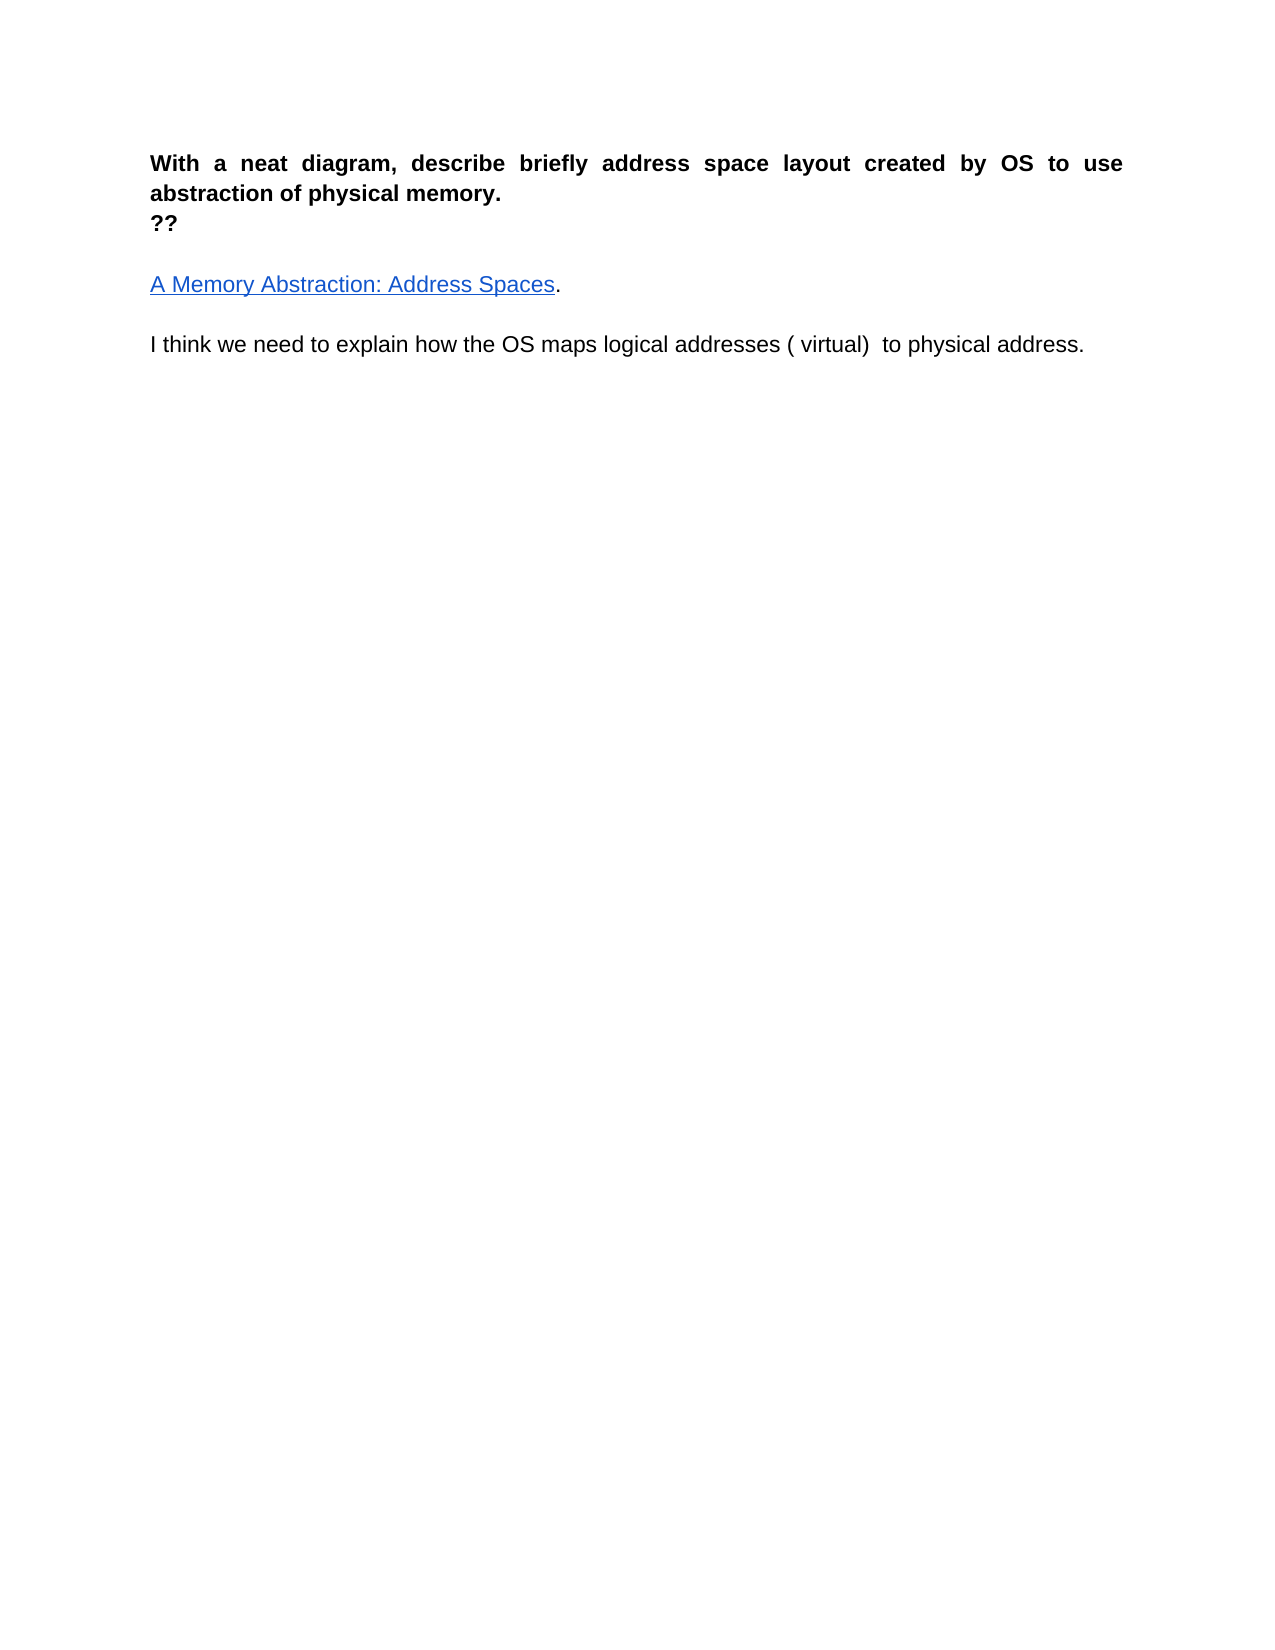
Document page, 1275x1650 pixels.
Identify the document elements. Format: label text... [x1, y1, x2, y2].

text ?? [150, 210, 1125, 237]
text With a neat diagram, describe briefly address space layout created by OS to use abstraction of physical memory. [150, 150, 1125, 207]
text A Memory Abstraction: Address Spaces. [150, 271, 1125, 297]
text I think we need to explain how the OS maps logical addresses ( virtual) to physical address. [150, 331, 1125, 358]
